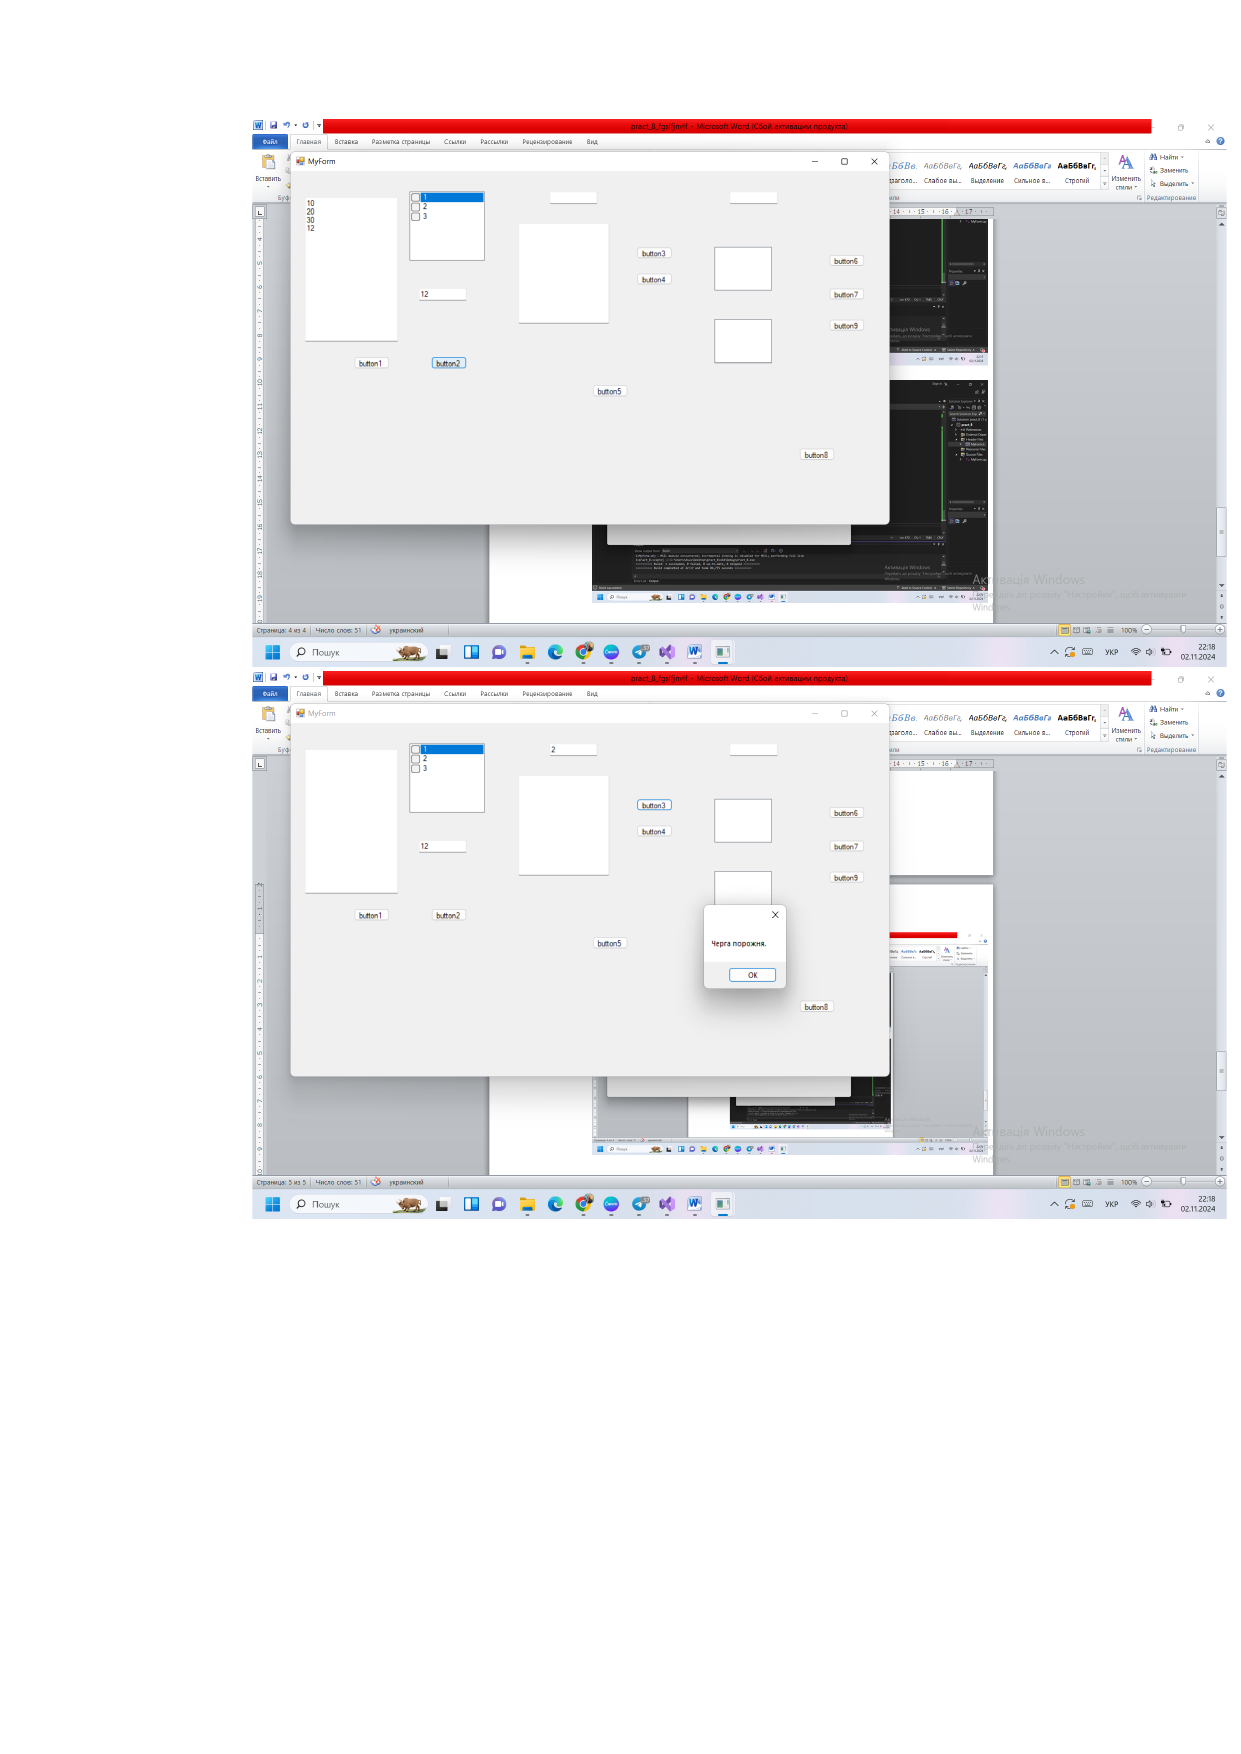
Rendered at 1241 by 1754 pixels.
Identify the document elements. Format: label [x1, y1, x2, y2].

picture [252, 118, 1227, 667]
picture [252, 670, 1227, 1219]
